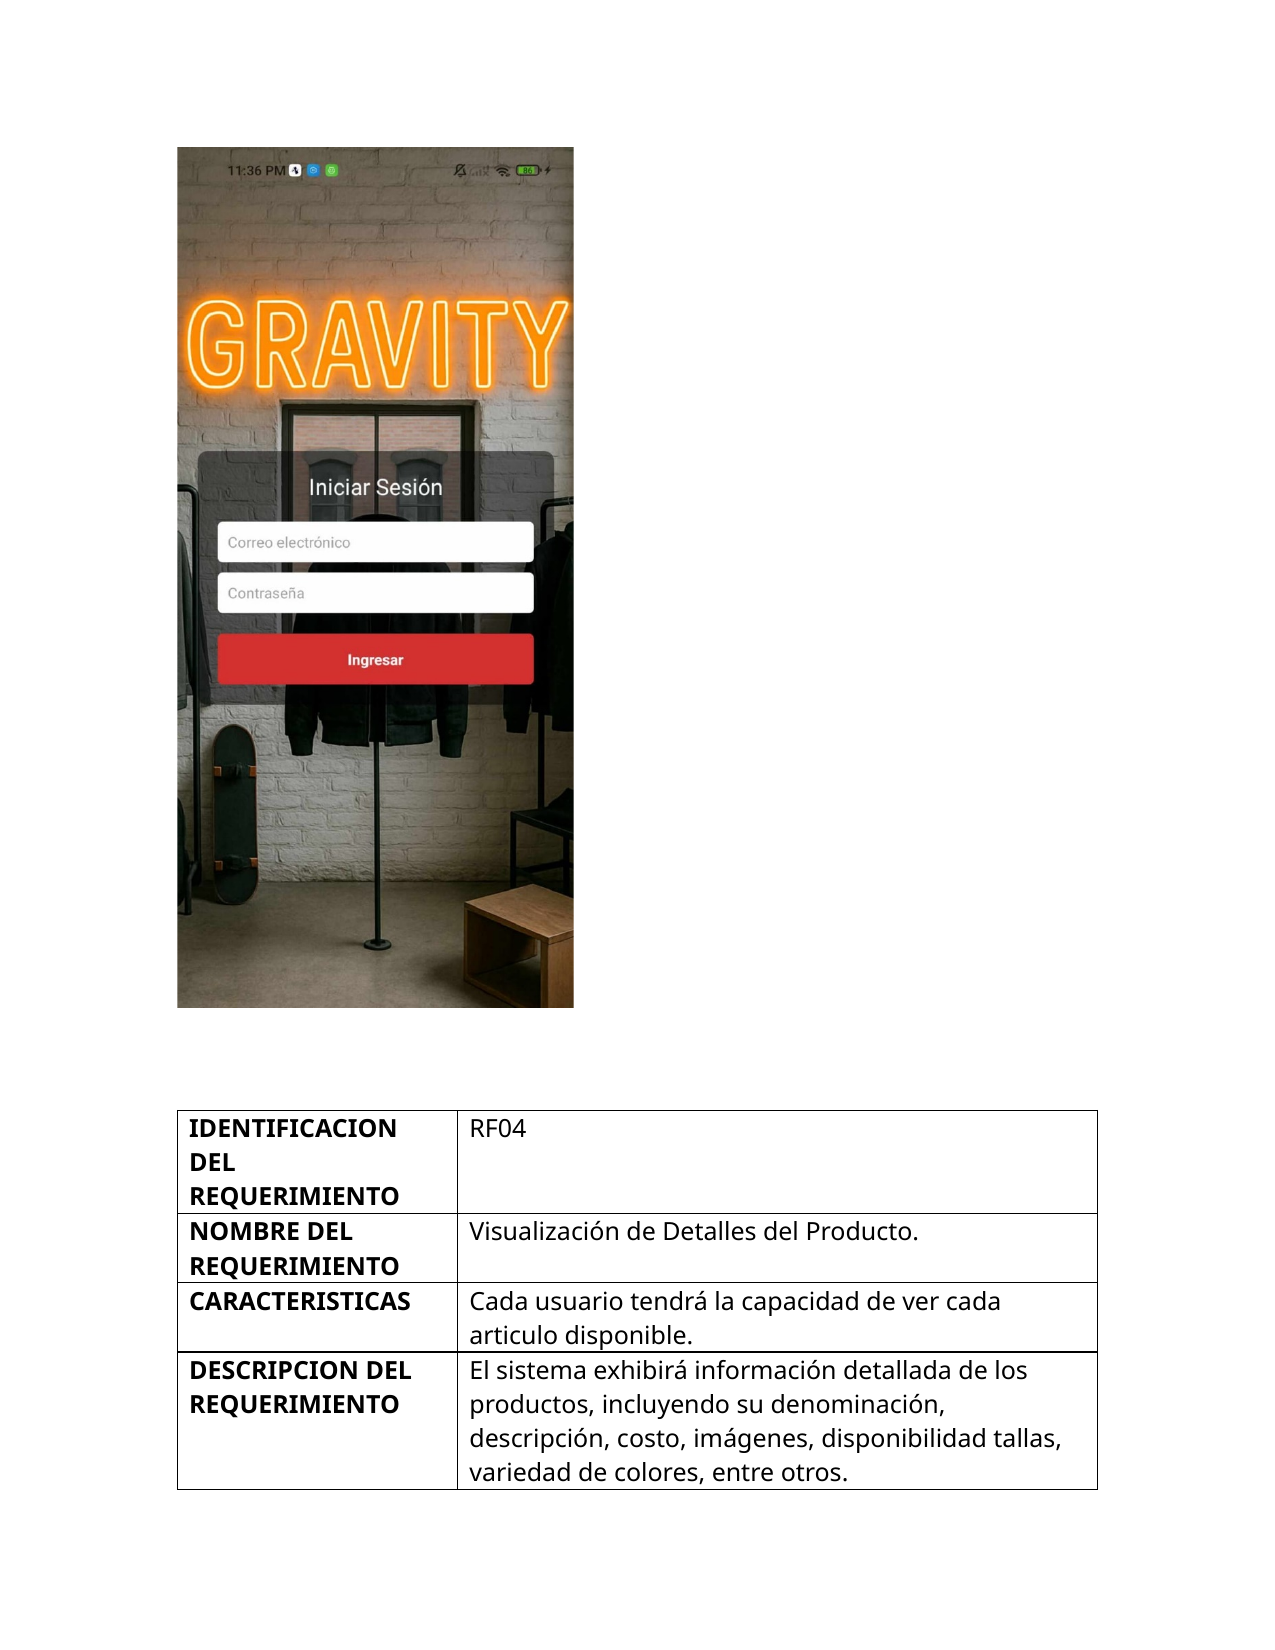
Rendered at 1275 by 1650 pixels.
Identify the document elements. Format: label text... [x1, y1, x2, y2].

table_header RF04 [458, 1111, 1097, 1213]
table_cell CARACTERISTICAS [178, 1283, 457, 1351]
table_cell NOMBRE DEL REQUERIMIENTO [178, 1214, 457, 1282]
table_cell DESCRIPCION DEL REQUERIMIENTO [178, 1353, 457, 1489]
table_header IDENTIFICACION DEL REQUERIMIENTO [178, 1111, 457, 1213]
picture [177, 147, 574, 1008]
table_cell Visualización de Detalles del Producto. [458, 1214, 1097, 1282]
table_cell Cada usuario tendrá la capacidad de ver cada articulo disponible. [458, 1283, 1097, 1351]
table_cell El sistema exhibirá información detallada de los productos, incluyendo su denominación, descripción, costo, imágenes, disponibilidad tallas, variedad de colores, entre otros. [458, 1353, 1097, 1489]
